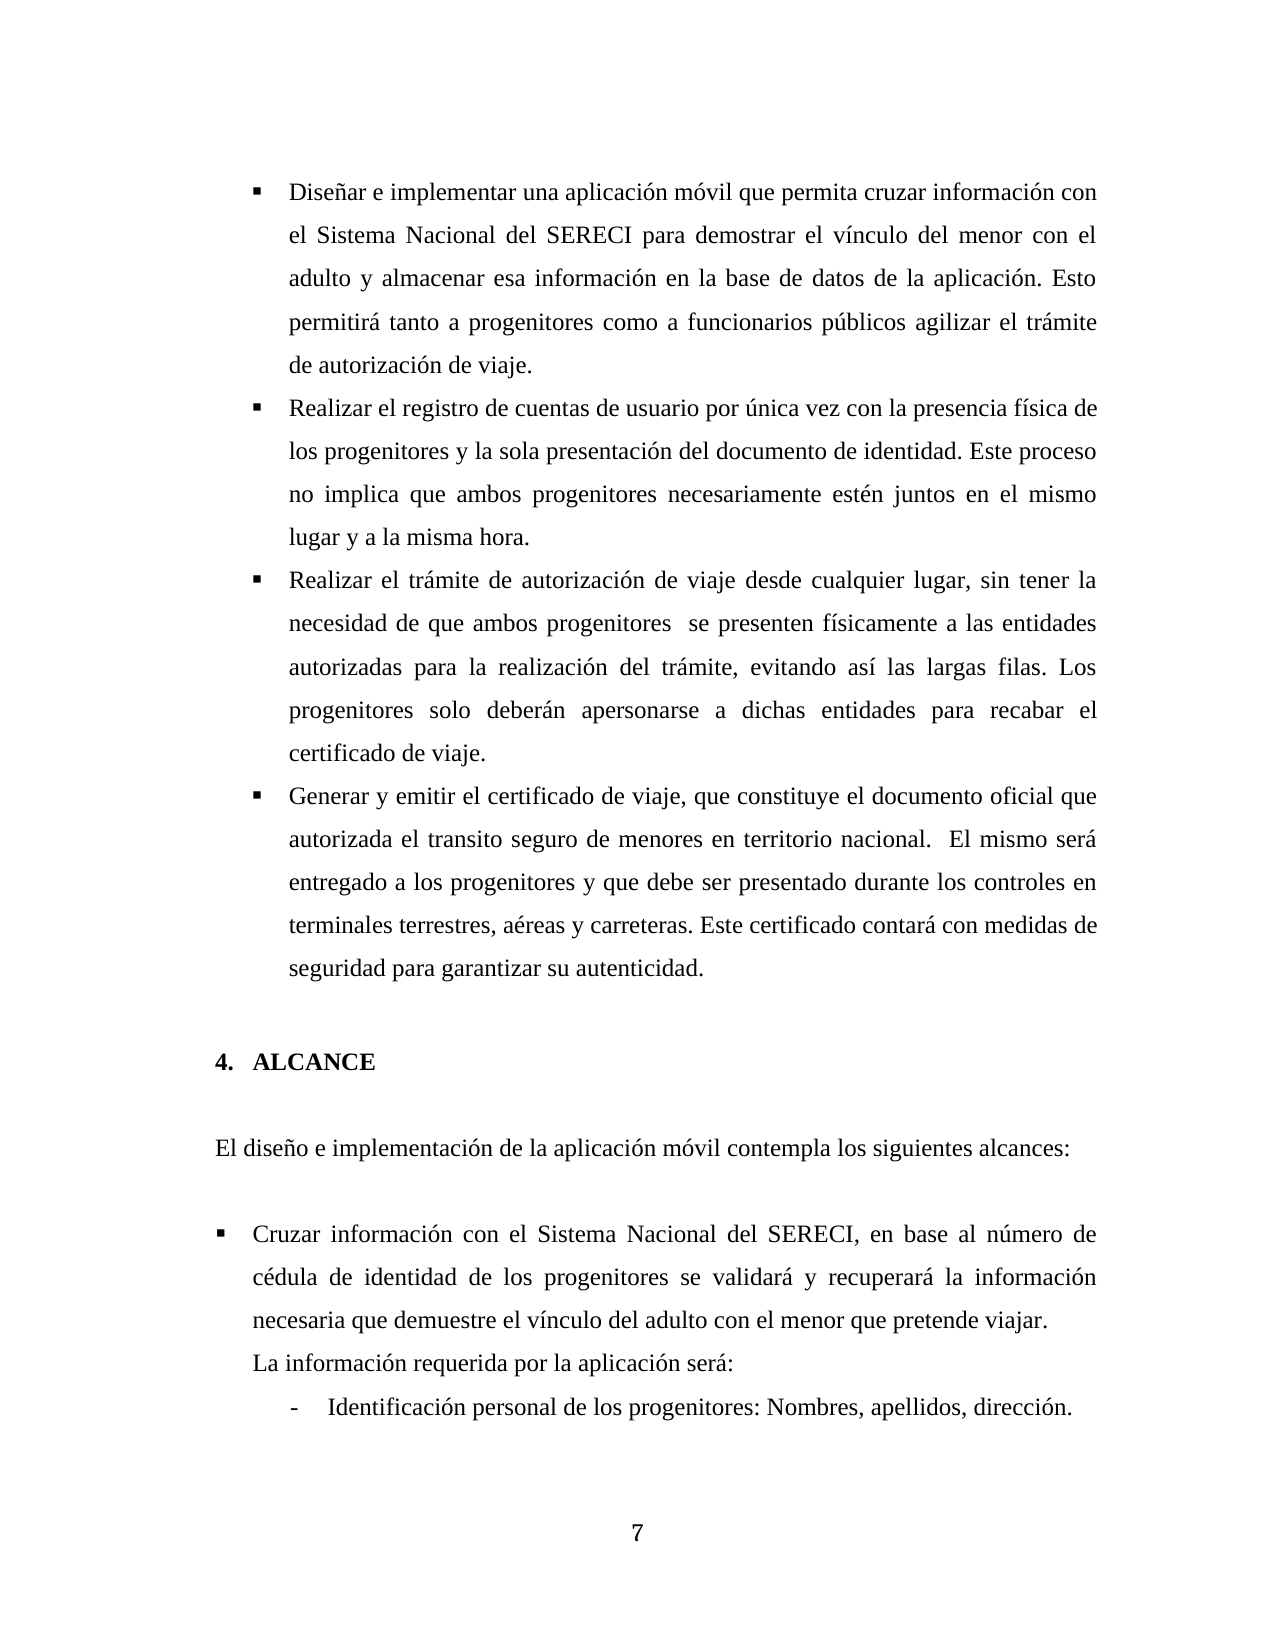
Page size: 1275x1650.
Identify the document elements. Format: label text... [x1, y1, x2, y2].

list Realizar el trámite de autorización de viaje desde cualquier lugar, sin tener la necesidad de que ambos progenitores se presenten físicamente a las entidades autorizadas para la realización del trámite, evitando así las largas filas. Los progenitores solo deberán apersonarse a dichas entidades para recabar el certificado de viaje. [251, 565, 1098, 767]
list Realizar el registro de cuentas de usuario por única vez con la presencia física de los progenitores y la sola presentación del documento de identidad. Este proceso no implica que ambos progenitores necesariamente estén juntos en el mismo lugar y a la misma hora. [251, 393, 1098, 551]
list Cruzar información con el Sistema Nacional del SERECI, en base al número de cédula de identidad de los progenitores se validará y recuperará la información necesaria que demuestre el vínculo del adulto con el menor que pretende viajar. [215, 1219, 1098, 1334]
list Generar y emitir el certificado de viaje, que constituye el documento oficial que autorizada el transito seguro de menores en territorio nacional. El mismo será entregado a los progenitores y que debe ser presentado durante los controles en terminales terrestres, aéreas y carreteras. Este certificado contará con medidas de seguridad para garantizar su autenticidad. [251, 781, 1098, 982]
list La información requerida por la aplicación será: [252, 1348, 1098, 1377]
subtitle ALCANCE [215, 1047, 1098, 1075]
text El diseño e implementación de la aplicación móvil contempla los siguientes alcances: [215, 1133, 1098, 1162]
list Identificación personal de los progenitores: Nombres, apellidos, dirección. [290, 1392, 1098, 1420]
